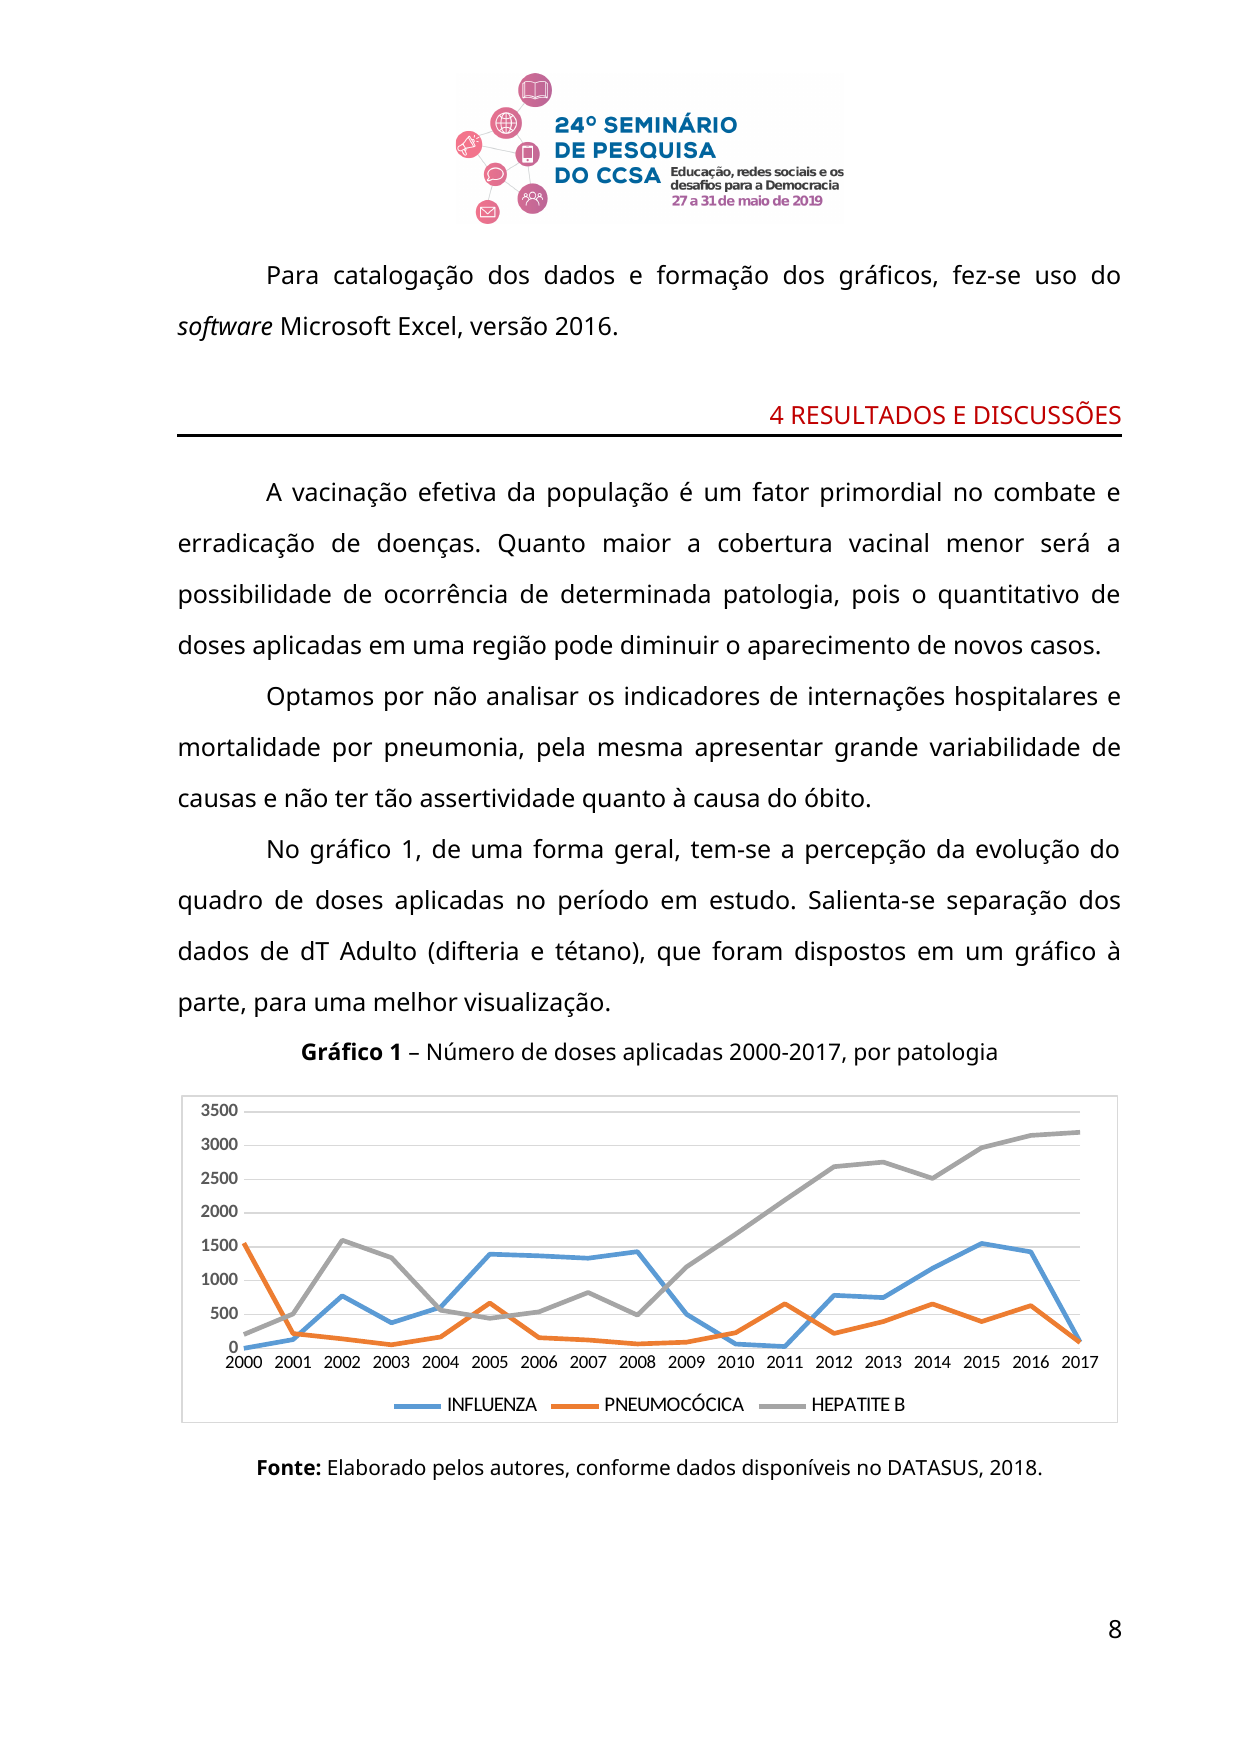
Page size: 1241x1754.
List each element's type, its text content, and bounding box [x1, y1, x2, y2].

text A vacinação efetiva da população é um fator primordial no combate e erradicação de doenças. Quanto maior a cobertura vacinal menor será a possibilidade de ocorrência de determinada patologia, pois o quantitativo de doses aplicadas em uma região pode diminuir o aparecimento de novos casos. [177, 474, 1122, 661]
text Gráfico 1 – Número de doses aplicadas 2000-2017, por patologia [177, 1036, 1122, 1067]
text Para catalogação dos dados e formação dos gráficos, fez-se uso do software Microsoft Excel, versão 2016. [177, 258, 1122, 343]
text Fonte: Elaborado pelos autores, conforme dados disponíveis no DATASUS, 2018. [177, 1453, 1122, 1481]
subtitle 4 RESULTADOS E DISCUSSÕES [177, 397, 1122, 434]
text Optamos por não analisar os indicadores de internações hospitalares e mortalidade por pneumonia, pela mesma apresentar grande variabilidade de causas e não ter tão assertividade quanto à causa do óbito. [177, 678, 1122, 814]
picture [455, 73, 844, 224]
text No gráfico 1, de uma forma geral, tem-se a percepção da evolução do quadro de doses aplicadas no período em estudo. Salienta-se separação dos dados de dT Adulto (difteria e tétano), que foram dispostos em um gráfico à parte, para uma melhor visualização. [177, 832, 1122, 1019]
